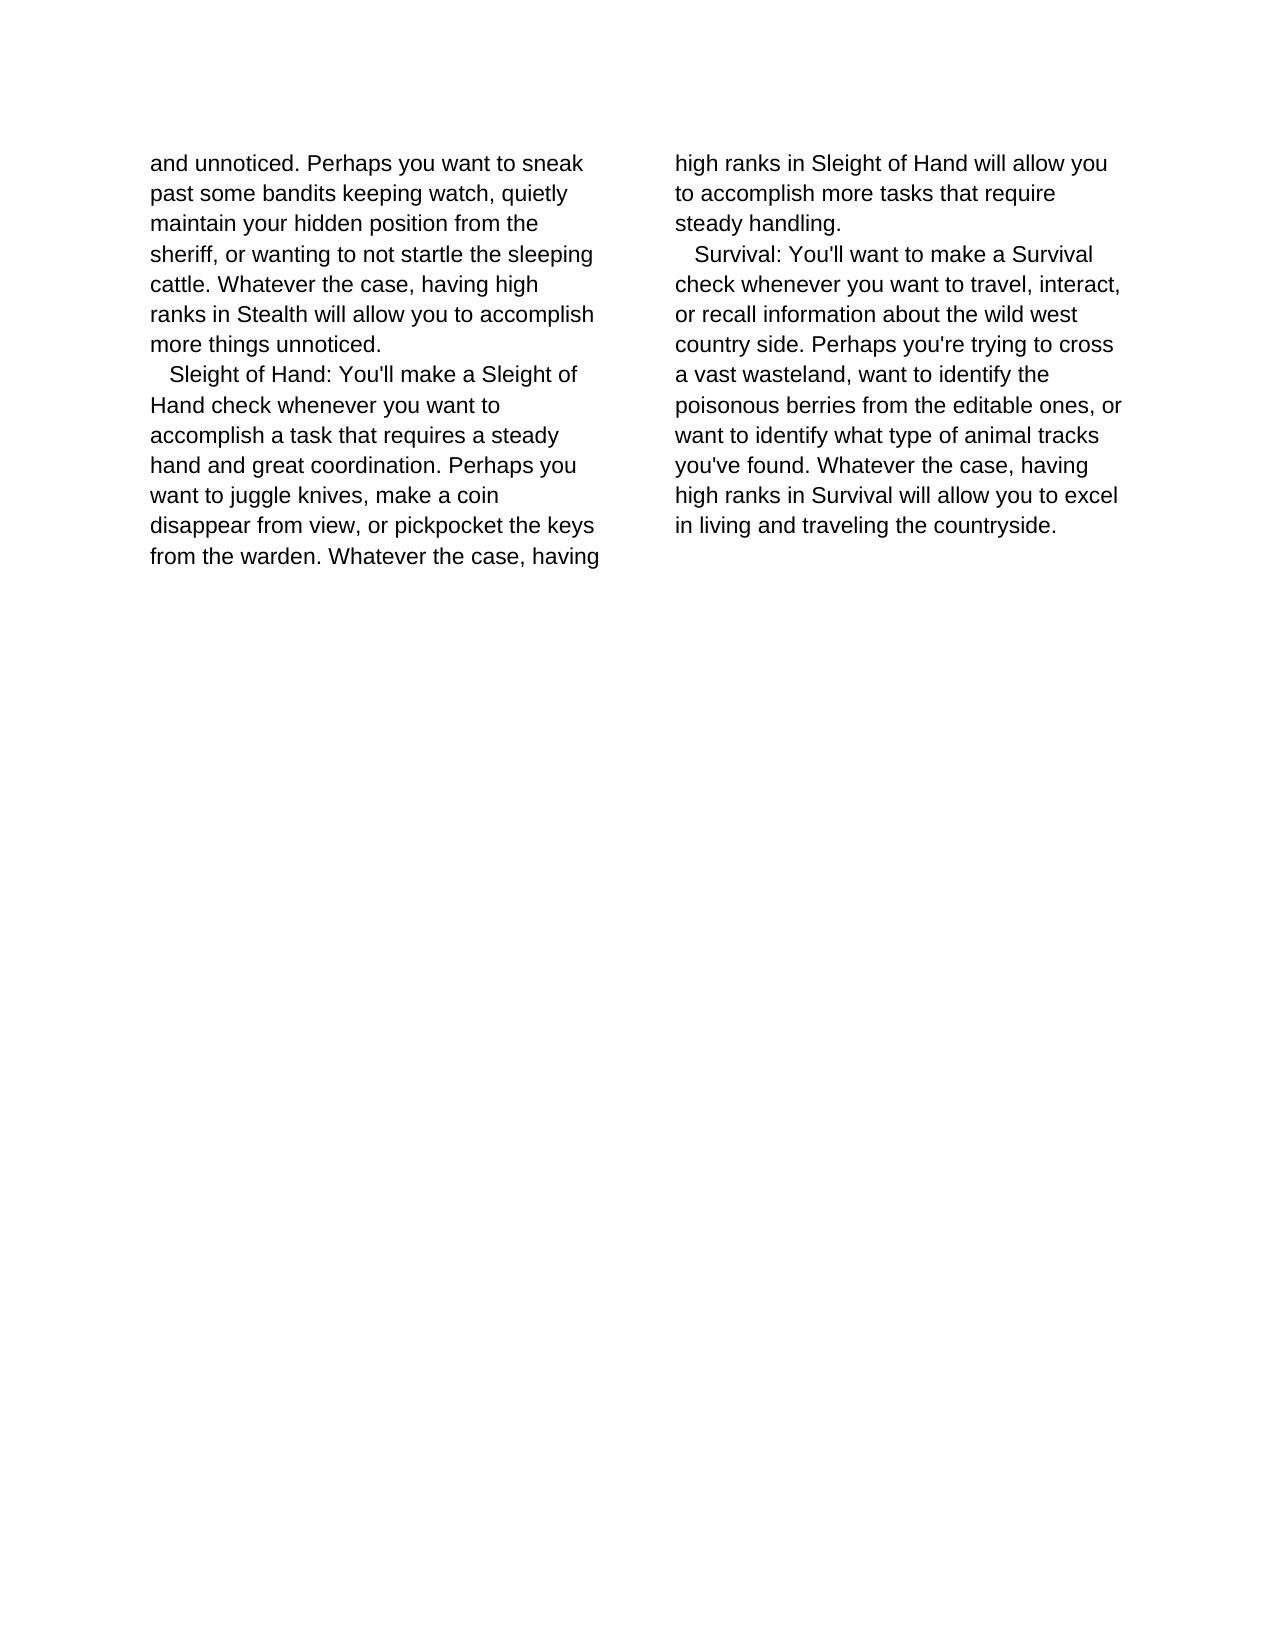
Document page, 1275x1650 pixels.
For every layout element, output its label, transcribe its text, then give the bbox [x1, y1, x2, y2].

text Sleight of Hand: You'll make a Sleight of Hand check whenever you want to accomplish a task that requires a steady hand and great coordination. Perhaps you want to juggle knives, make a coin disappear from view, or pickpocket the keys from the warden. Whatever the case, having high ranks in Sleight of Hand will allow you to accomplish more tasks that require steady handling. [675, 150, 1125, 237]
text Survival: You'll want to make a Survival check whenever you want to travel, interact, or recall information about the wild west country side. Perhaps you're trying to cross a vast wasteland, want to identify the poisonous berries from the editable ones, or want to identify what type of animal tracks you've found. Whatever the case, having high ranks in Survival will allow you to excel in living and traveling the countryside. [675, 241, 1125, 539]
text Sleight of Hand: You'll make a Sleight of Hand check whenever you want to accomplish a task that requires a steady hand and great coordination. Perhaps you want to juggle knives, make a coin disappear from view, or pickpocket the keys from the warden. Whatever the case, having high ranks in Sleight of Hand will allow you to accomplish more tasks that require steady handling. [150, 361, 600, 569]
